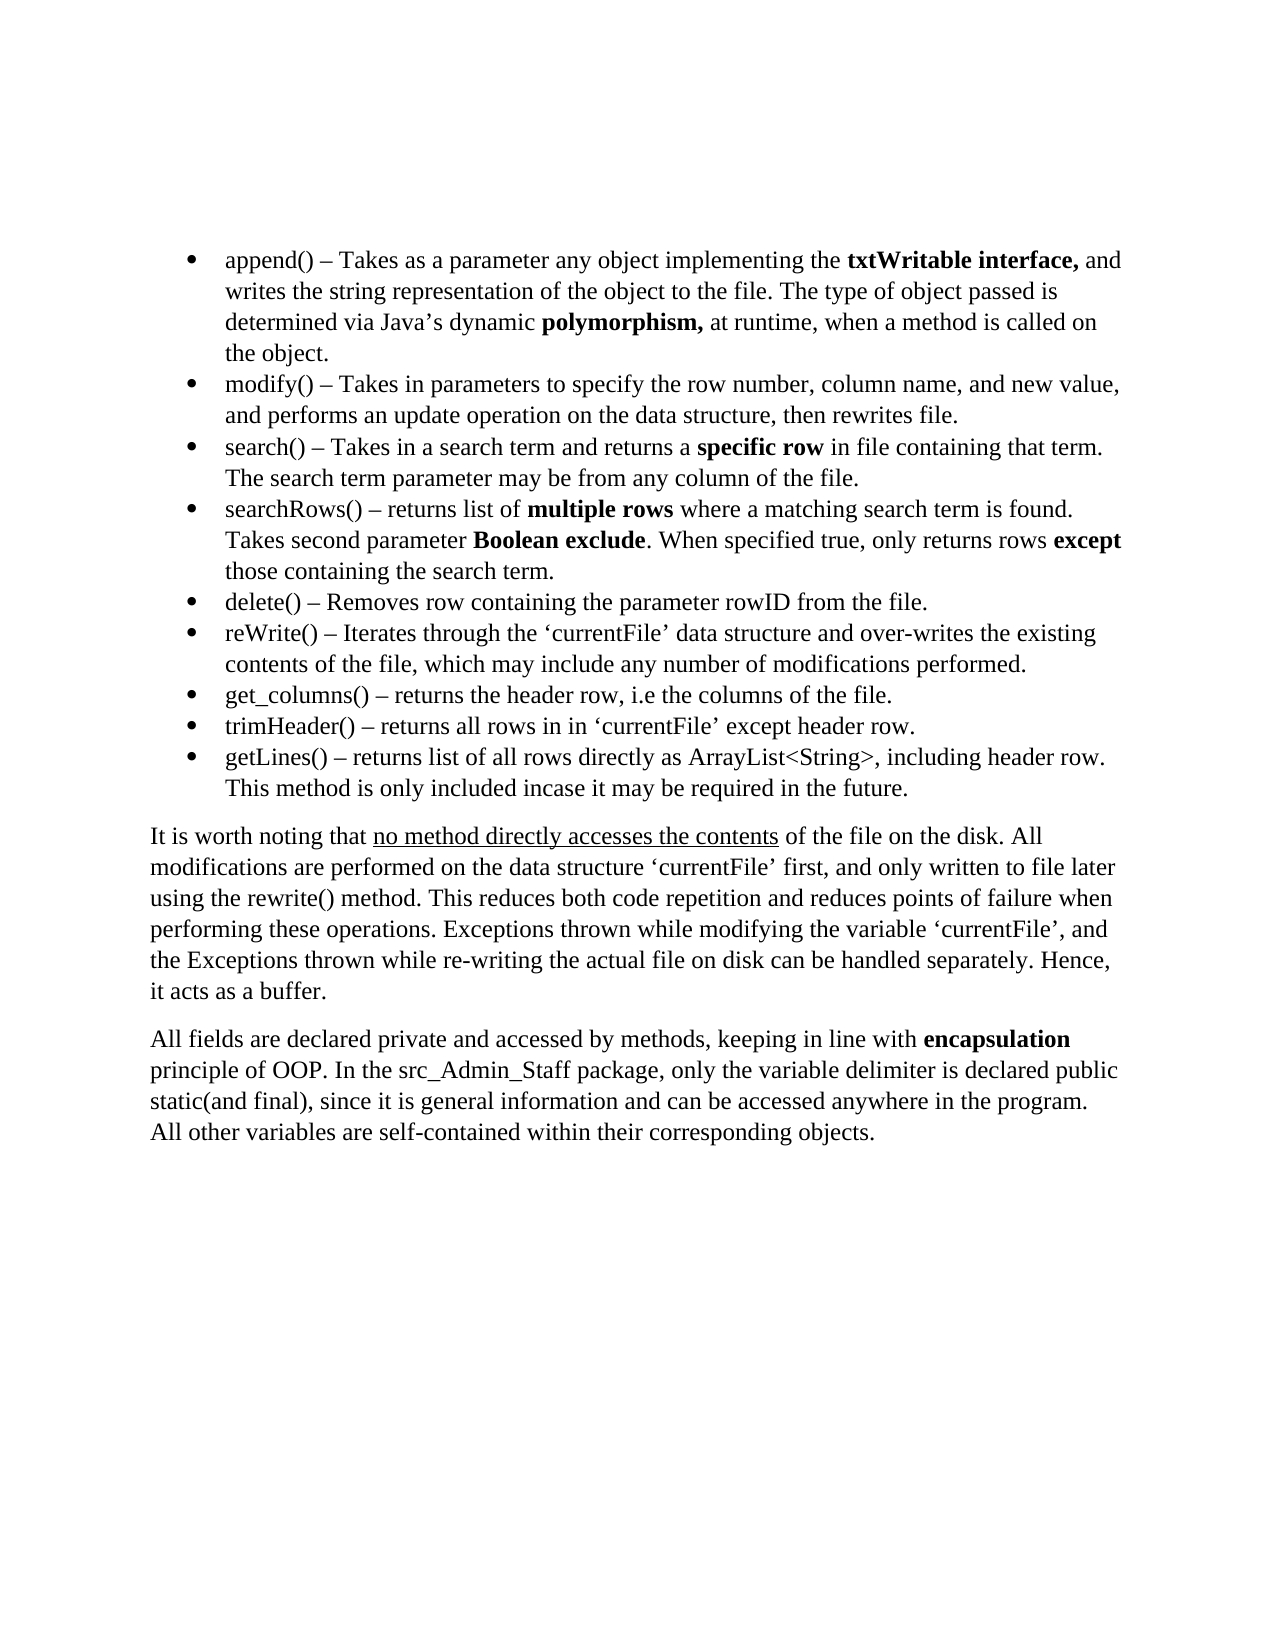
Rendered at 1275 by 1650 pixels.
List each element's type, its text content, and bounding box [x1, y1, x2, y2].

list reWrite() – Iterates through the ‘currentFile’ data structure and over-writes the existing contents of the file, which may include any number of modifications performed. [187, 618, 1125, 678]
list delete() – Removes row containing the parameter rowID from the file. [187, 587, 1125, 616]
text It is worth noting that no method directly accesses the contents of the file on the disk. All modifications are performed on the data structure ‘currentFile’ first, and only written to file later using the rewrite() method. This reduces both code repetition and reduces points of failure when performing these operations. Exceptions thrown while modifying the variable ‘currentFile’, and the Exceptions thrown while re-writing the actual file on disk can be handled separately. Hence, it acts as a buffer. [150, 821, 1125, 1005]
list append() – Takes as a parameter any object implementing the txtWritable interface, and writes the string representation of the object to the file. The type of object passed is determined via Java’s dynamic polymorphism, at runtime, when a method is called on the object. [187, 245, 1125, 367]
text All fields are declared private and accessed by methods, keeping in line with encapsulation principle of OOP. In the src_Admin_Staff package, only the variable delimiter is declared public static(and final), since it is general information and can be accessed anywhere in the program. All other variables are self-contained within their corresponding objects. [150, 1024, 1125, 1146]
list search() – Takes in a search term and returns a specific row in file containing that term. The search term parameter may be from any column of the file. [187, 432, 1125, 491]
list getLines() – returns list of all rows directly as ArrayList<String>, including header row. This method is only included incase it may be required in the future. [187, 742, 1125, 802]
list trimHeader() – returns all rows in in ‘currentFile’ except header row. [187, 711, 1125, 740]
list get_columns() – returns the header row, i.e the columns of the file. [187, 680, 1125, 709]
list searchRows() – returns list of multiple rows where a matching search term is found. Takes second parameter Boolean exclude. When specified true, only returns rows except those containing the search term. [187, 494, 1125, 584]
list modify() – Takes in parameters to specify the row number, column name, and new value, and performs an update operation on the data structure, then rewrites file. [187, 369, 1125, 429]
